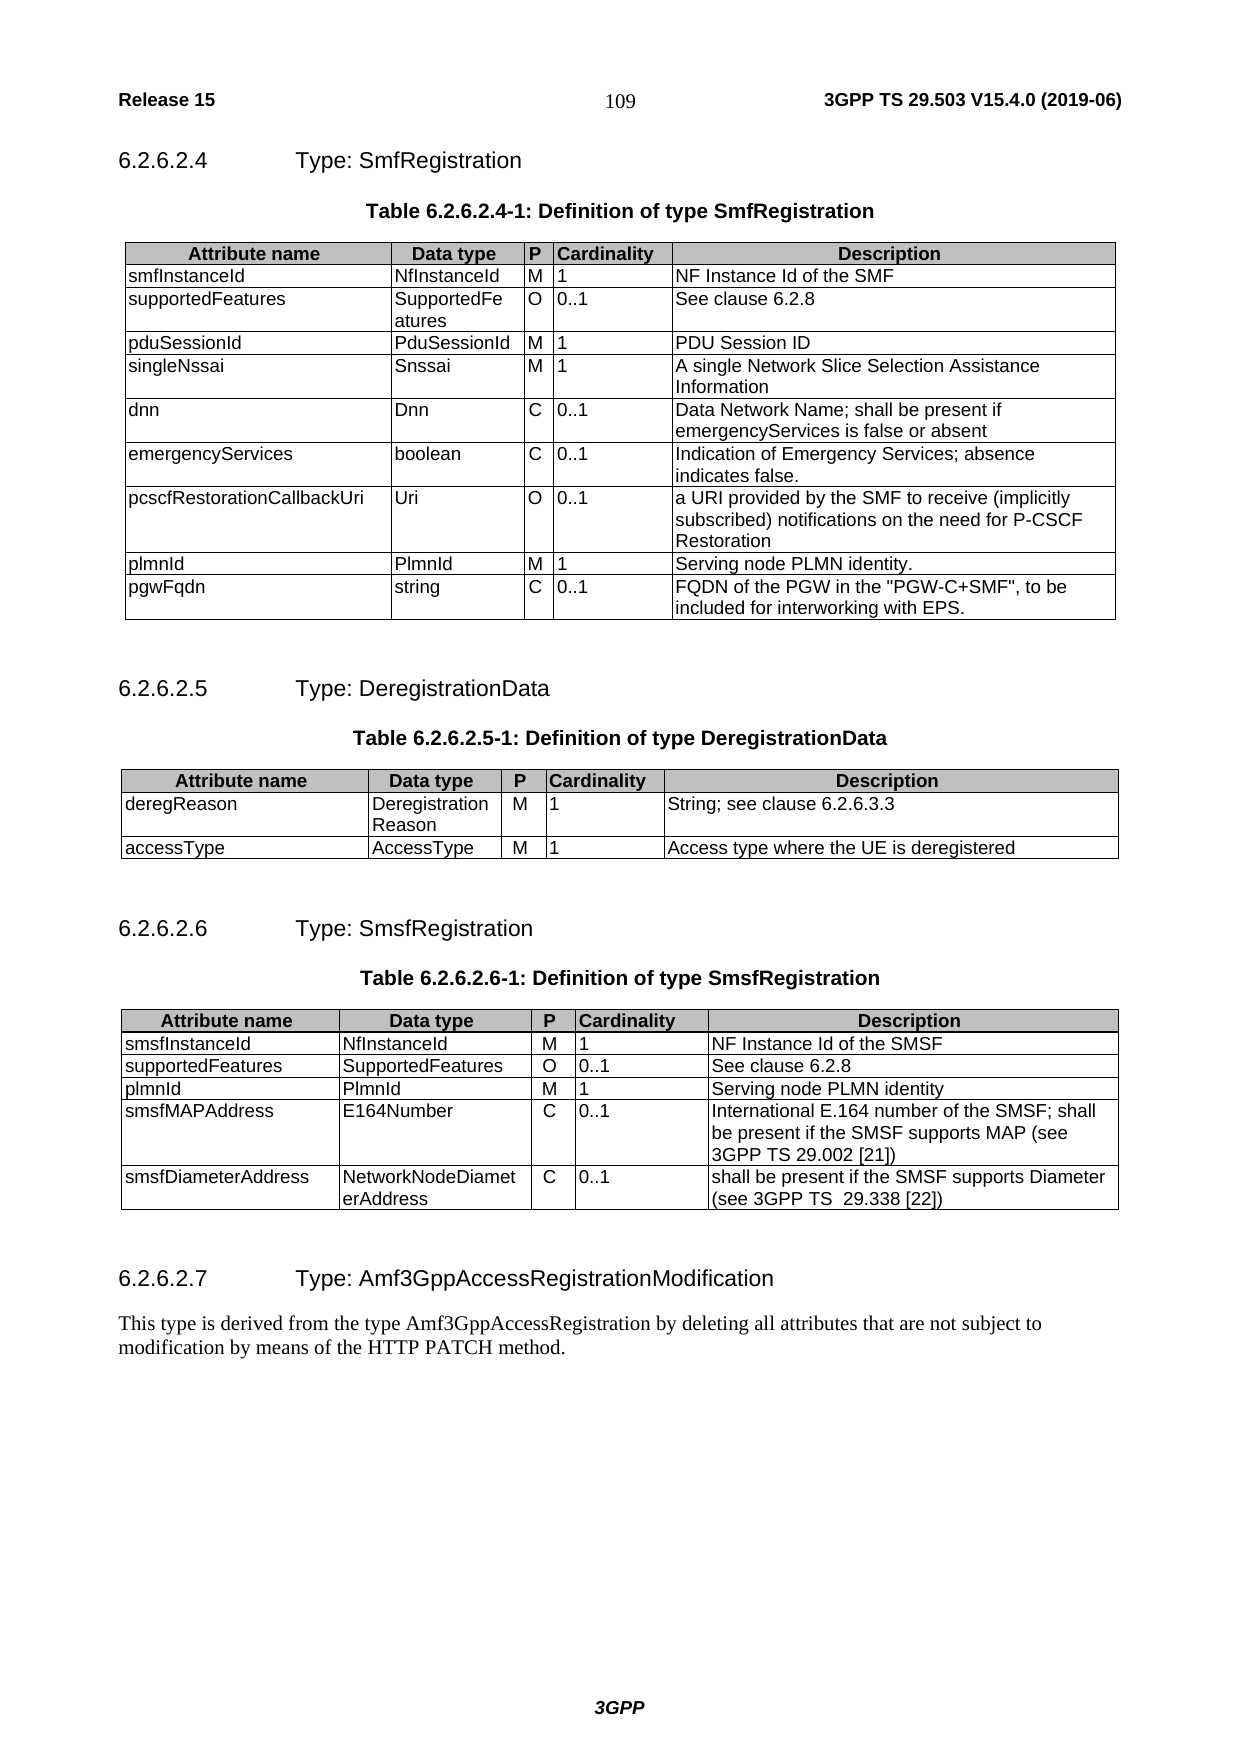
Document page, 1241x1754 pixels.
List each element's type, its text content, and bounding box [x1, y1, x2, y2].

text Table 6.2.6.2.5-1: Definition of type DeregistrationData [118, 726, 1122, 750]
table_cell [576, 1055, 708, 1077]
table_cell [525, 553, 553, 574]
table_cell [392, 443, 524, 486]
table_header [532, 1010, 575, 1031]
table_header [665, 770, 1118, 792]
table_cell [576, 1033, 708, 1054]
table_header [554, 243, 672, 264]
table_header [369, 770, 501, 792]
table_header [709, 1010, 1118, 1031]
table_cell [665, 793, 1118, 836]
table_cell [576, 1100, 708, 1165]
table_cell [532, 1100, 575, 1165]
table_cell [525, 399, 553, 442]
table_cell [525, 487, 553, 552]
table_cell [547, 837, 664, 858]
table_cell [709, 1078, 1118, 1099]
subtitle 6.2.6.2.4 Type: SmfRegistration [118, 147, 1122, 174]
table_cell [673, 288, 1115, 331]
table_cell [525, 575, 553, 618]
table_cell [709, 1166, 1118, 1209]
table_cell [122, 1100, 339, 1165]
subtitle 6.2.6.2.6 Type: SmsfRegistration [118, 915, 1122, 941]
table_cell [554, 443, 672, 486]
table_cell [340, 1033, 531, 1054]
subtitle 6.2.6.2.5 Type: DeregistrationData [118, 675, 1122, 701]
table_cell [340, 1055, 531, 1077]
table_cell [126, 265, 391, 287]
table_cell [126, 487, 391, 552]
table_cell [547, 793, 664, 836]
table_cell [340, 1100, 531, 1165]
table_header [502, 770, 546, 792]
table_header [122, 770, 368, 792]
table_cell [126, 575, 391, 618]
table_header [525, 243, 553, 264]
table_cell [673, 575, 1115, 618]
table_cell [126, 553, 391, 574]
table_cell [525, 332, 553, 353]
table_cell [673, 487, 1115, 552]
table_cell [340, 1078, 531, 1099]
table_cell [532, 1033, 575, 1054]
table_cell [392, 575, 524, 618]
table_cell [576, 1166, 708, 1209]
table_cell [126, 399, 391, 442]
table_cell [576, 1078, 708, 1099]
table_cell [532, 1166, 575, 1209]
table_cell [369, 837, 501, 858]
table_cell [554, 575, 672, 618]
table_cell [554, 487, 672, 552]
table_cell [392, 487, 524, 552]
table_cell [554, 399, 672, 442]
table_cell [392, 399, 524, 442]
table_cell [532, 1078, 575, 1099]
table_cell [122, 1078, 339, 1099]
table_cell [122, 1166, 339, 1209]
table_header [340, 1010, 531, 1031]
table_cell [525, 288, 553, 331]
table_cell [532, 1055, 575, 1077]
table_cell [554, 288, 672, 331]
text This type is derived from the type Amf3GppAccessRegistration by deleting all attributes that are not subject to modification by means of the HTTP PATCH method. [118, 1311, 1122, 1359]
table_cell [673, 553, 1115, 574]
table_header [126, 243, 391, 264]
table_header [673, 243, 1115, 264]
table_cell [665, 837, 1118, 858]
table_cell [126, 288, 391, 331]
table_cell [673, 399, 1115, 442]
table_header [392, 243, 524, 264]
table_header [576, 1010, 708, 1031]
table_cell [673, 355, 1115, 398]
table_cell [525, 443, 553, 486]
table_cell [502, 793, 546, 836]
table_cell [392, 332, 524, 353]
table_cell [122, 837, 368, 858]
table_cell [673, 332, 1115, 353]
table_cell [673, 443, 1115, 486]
text Table 6.2.6.2.6-1: Definition of type SmsfRegistration [118, 966, 1122, 990]
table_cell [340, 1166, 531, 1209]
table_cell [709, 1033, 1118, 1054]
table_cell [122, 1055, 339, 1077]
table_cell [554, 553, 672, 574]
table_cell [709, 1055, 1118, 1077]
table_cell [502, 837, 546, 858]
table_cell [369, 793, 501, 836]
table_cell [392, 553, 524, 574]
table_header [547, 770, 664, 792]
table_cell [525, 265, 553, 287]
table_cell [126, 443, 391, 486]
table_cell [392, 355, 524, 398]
subtitle 6.2.6.2.7 Type: Amf3GppAccessRegistrationModification [118, 1265, 1122, 1292]
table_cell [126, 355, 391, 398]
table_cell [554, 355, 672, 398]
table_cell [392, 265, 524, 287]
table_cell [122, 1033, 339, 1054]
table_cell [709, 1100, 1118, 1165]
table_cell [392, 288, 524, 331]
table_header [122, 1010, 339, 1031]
text Table 6.2.6.2.4-1: Definition of type SmfRegistration [118, 199, 1122, 223]
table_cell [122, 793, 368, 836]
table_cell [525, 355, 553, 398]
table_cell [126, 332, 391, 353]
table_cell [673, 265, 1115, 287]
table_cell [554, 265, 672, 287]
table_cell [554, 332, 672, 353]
